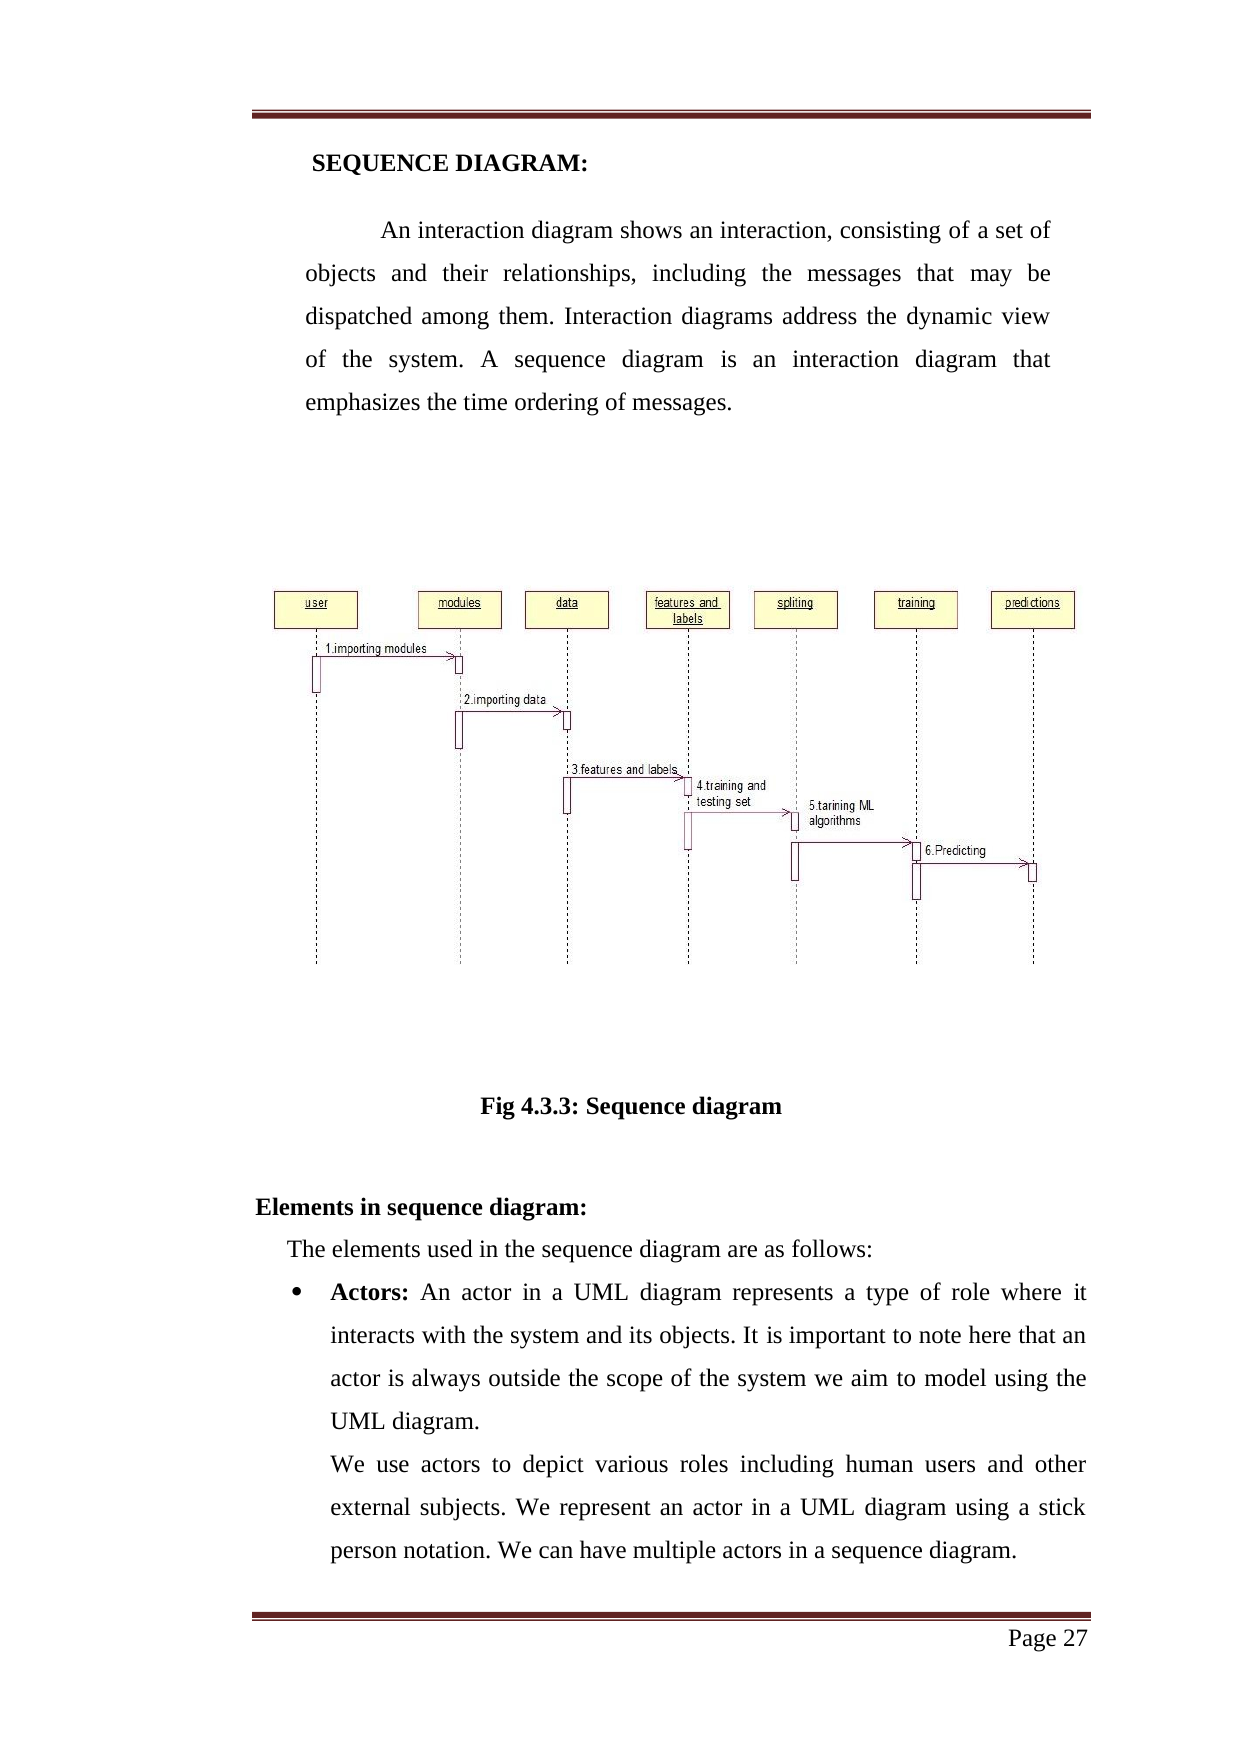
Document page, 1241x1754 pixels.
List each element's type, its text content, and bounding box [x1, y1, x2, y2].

subtitle Fig 4.3.3: Sequence diagram [225, 1091, 1038, 1120]
text The elements used in the sequence diagram are as follows: [287, 1234, 1201, 1263]
text Elements in sequence diagram: [255, 1192, 1201, 1220]
text We use actors to depict various roles including human users and other external subjects. We represent an actor in a UML diagram using a stick person notation. We can have multiple actors in a sequence diagram. [330, 1449, 1087, 1564]
text An interaction diagram shows an interaction, consisting of a set of objects and their relationships, including the messages that may be dispatched among them. Interaction diagrams address the dynamic view of the system. A sequence diagram is an interaction diagram that emphasizes the time ordering of messages. [305, 215, 1051, 416]
subtitle SEQUENCE DIAGRAM: [255, 148, 1201, 177]
picture [272, 585, 1084, 965]
list Actors: An actor in a UML diagram represents a type of role where it interacts with the system and its objects. It is important to note here that an actor is always outside the scope of the system we aim to model using the UML diagram. [292, 1277, 1087, 1435]
